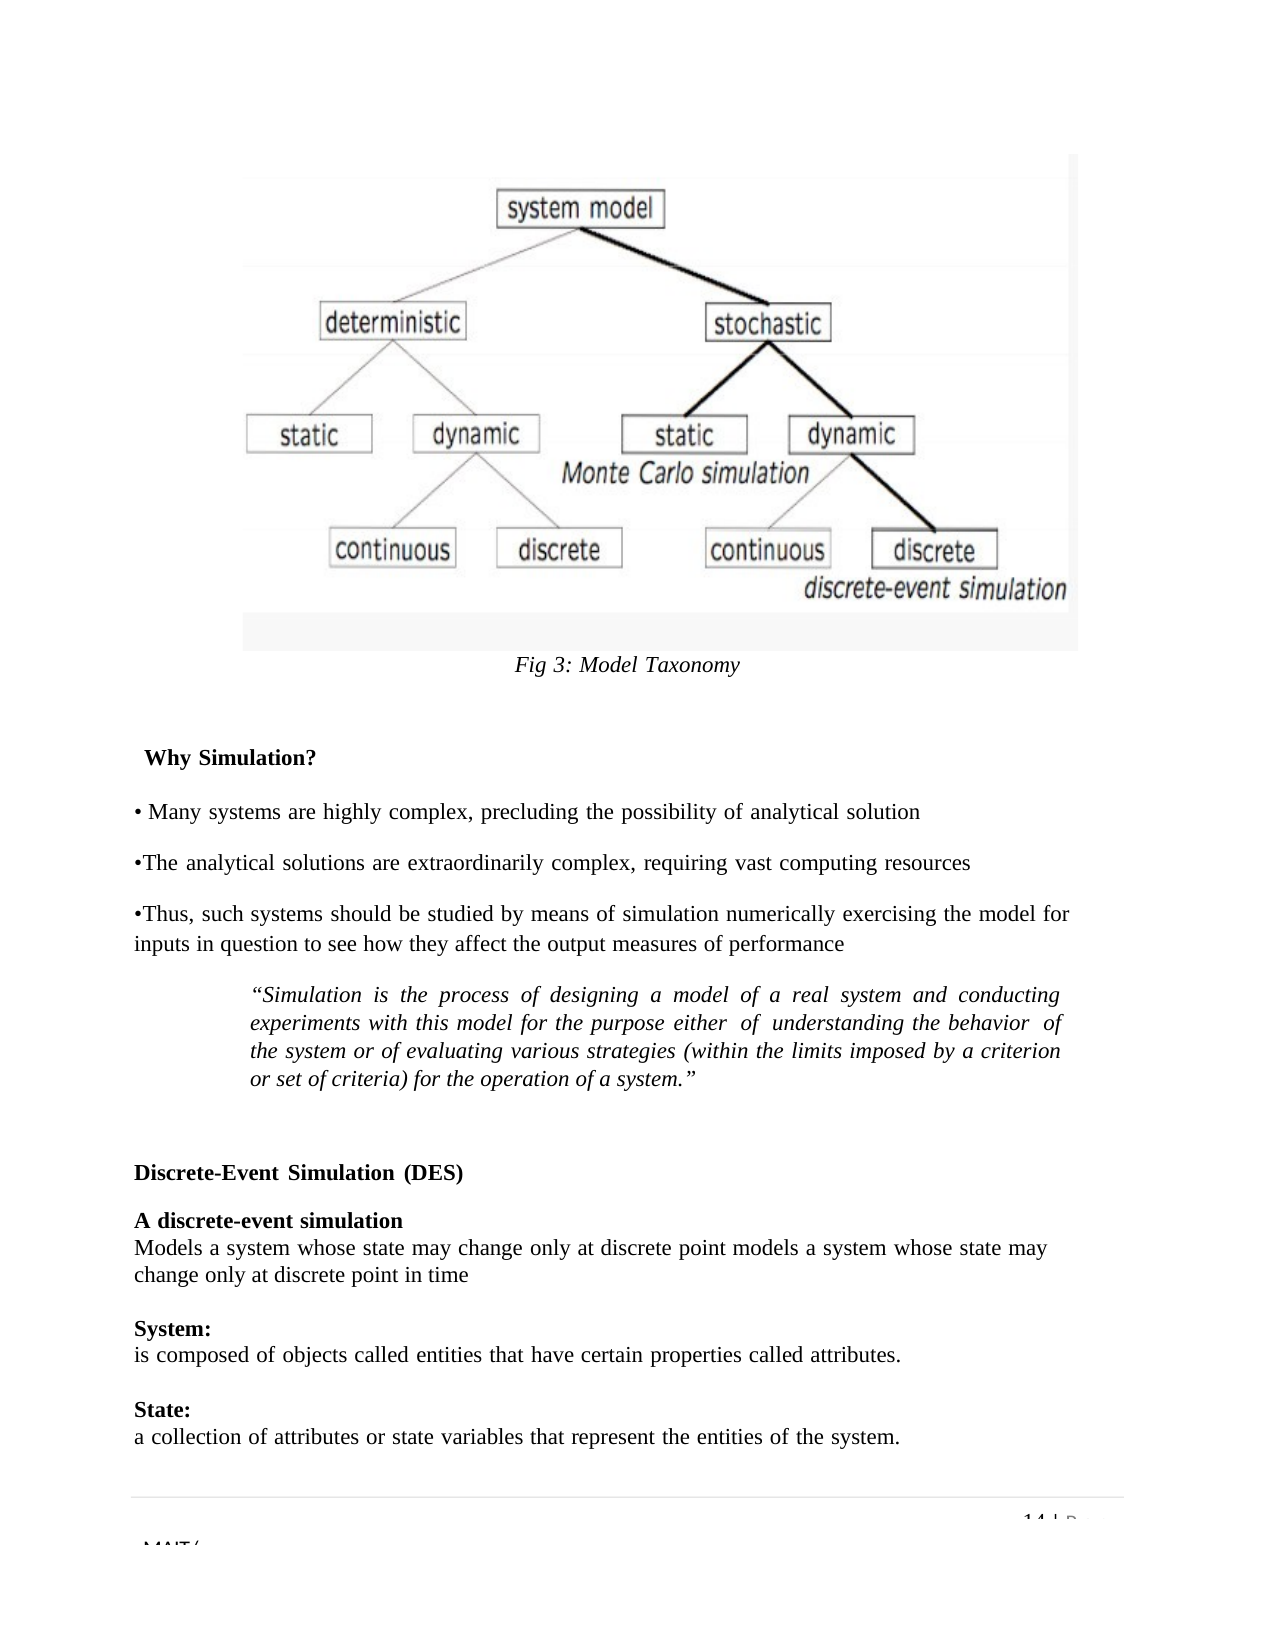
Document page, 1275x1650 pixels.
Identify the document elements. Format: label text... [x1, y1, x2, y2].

text is composed of objects called entities that have certain properties called attributes. [134, 1342, 1137, 1368]
subtitle System: [134, 1314, 1137, 1341]
text a collection of attributes or state variables that represent the entities of the system. [134, 1423, 1137, 1449]
subtitle Why Simulation? [144, 744, 1137, 771]
list The analytical solutions are extraordinarily complex, requiring vast computing resources [134, 849, 1137, 875]
text Fig 3: Model Taxonomy [211, 652, 1044, 678]
text Models a system whose state may change only at discrete point models a system whose state may change only at discrete point in time [134, 1234, 1110, 1287]
picture [242, 154, 1079, 651]
subtitle State: [134, 1396, 1137, 1422]
list Thus, such systems should be studied by means of simulation numerically exercising the model for inputs in question to see how they affect the output measures of performance [134, 899, 1074, 957]
subtitle Discrete-Event Simulation (DES) A discrete-event simulation [134, 1138, 478, 1234]
list Many systems are highly complex, precluding the possibility of analytical solution [134, 798, 1137, 824]
text “Simulation is the process of designing a model of a real system and conducting experiments with this model for the purpose either of understanding the behavior of the system or of evaluating various strategies (within the limits imposed by a criterion or set of criteria) for the operation of a system.” [250, 981, 1061, 1091]
